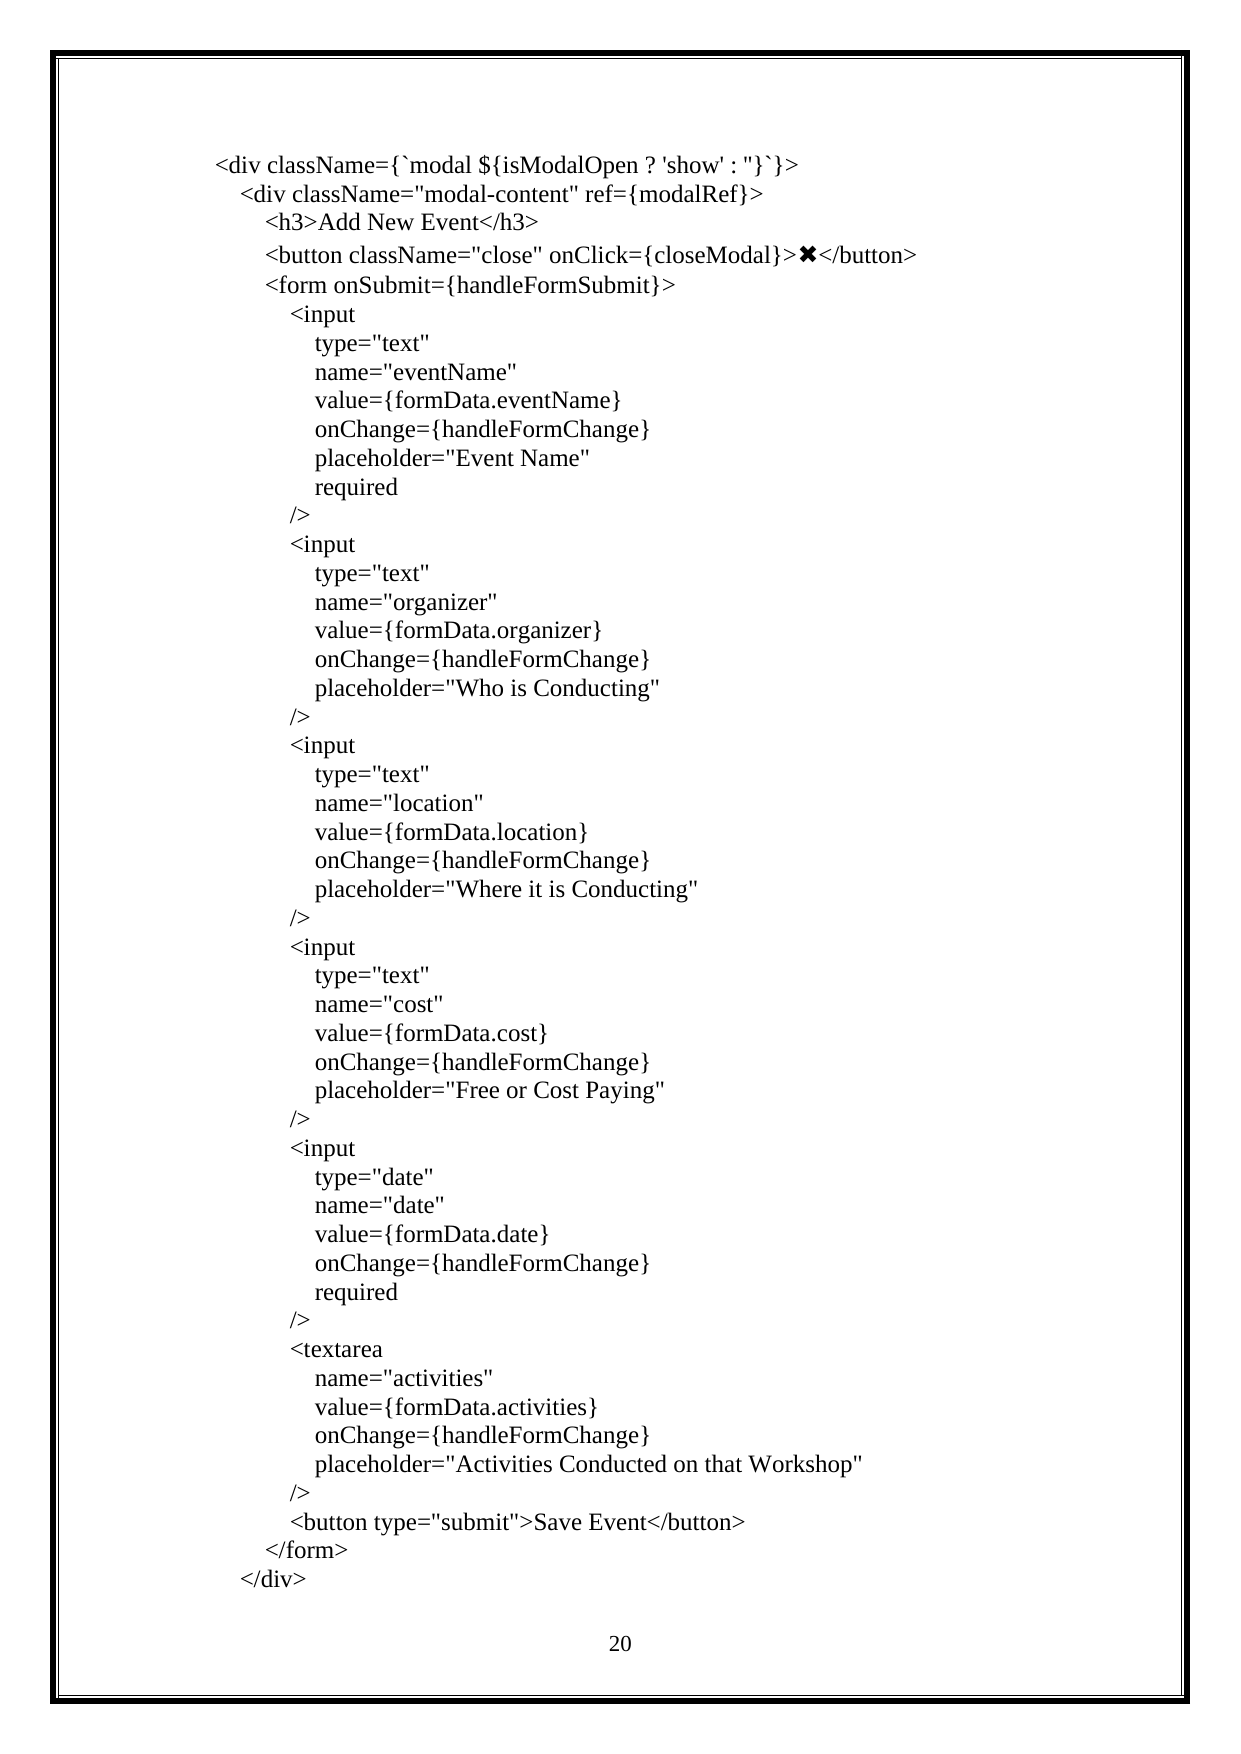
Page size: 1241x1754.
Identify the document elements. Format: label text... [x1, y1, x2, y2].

text name="location" [114, 788, 1090, 817]
text name="activities" [114, 1363, 1090, 1392]
text onChange={handleFormChange} [114, 1420, 1090, 1449]
text placeholder="Activities Conducted on that Workshop" [114, 1449, 1090, 1478]
text </div> [114, 1564, 1090, 1593]
text <textarea [114, 1334, 1090, 1363]
text </form> [114, 1535, 1090, 1564]
text name="date" [114, 1190, 1090, 1219]
text <div className={`modal ${isModalOpen ? 'show' : ''}`}> [114, 150, 1090, 179]
text value={formData.eventName} [114, 385, 1090, 414]
text <h3>Add New Event</h3> [114, 207, 1090, 236]
text onChange={handleFormChange} [114, 414, 1090, 443]
text name="organizer" [114, 587, 1090, 615]
text required [114, 472, 1090, 500]
text value={formData.organizer} [114, 615, 1090, 644]
text /> [114, 1104, 1090, 1133]
text value={formData.cost} [114, 1018, 1090, 1047]
text type="text" [114, 960, 1090, 989]
text type="date" [114, 1162, 1090, 1190]
text /> [114, 1305, 1090, 1334]
text value={formData.activities} [114, 1392, 1090, 1420]
text name="cost" [114, 989, 1090, 1018]
text onChange={handleFormChange} [114, 1248, 1090, 1277]
text placeholder="Where it is Conducting" [114, 874, 1090, 903]
text <input [114, 529, 1090, 558]
text required [114, 1277, 1090, 1305]
text /> [114, 500, 1090, 529]
text placeholder="Free or Cost Paying" [114, 1075, 1090, 1104]
text <input [114, 730, 1090, 759]
text type="text" [114, 759, 1090, 788]
text <div className="modal-content" ref={modalRef}> [114, 179, 1090, 207]
text <input [114, 932, 1090, 960]
text placeholder="Event Name" [114, 443, 1090, 472]
text value={formData.location} [114, 817, 1090, 845]
text value={formData.date} [114, 1219, 1090, 1248]
text /> [114, 903, 1090, 932]
text /> [114, 1478, 1090, 1507]
text onChange={handleFormChange} [114, 845, 1090, 874]
text <button className="close" onClick={closeModal}>✖</button> [114, 236, 1090, 270]
text <input [114, 1133, 1090, 1162]
text <form onSubmit={handleFormSubmit}> [114, 270, 1090, 299]
text onChange={handleFormChange} [114, 644, 1090, 673]
text <button type="submit">Save Event</button> [114, 1507, 1090, 1535]
text type="text" [114, 558, 1090, 587]
text onChange={handleFormChange} [114, 1047, 1090, 1075]
text placeholder="Who is Conducting" [114, 673, 1090, 702]
text type="text" [114, 328, 1090, 357]
text <input [114, 299, 1090, 328]
text /> [114, 702, 1090, 730]
text name="eventName" [114, 357, 1090, 385]
